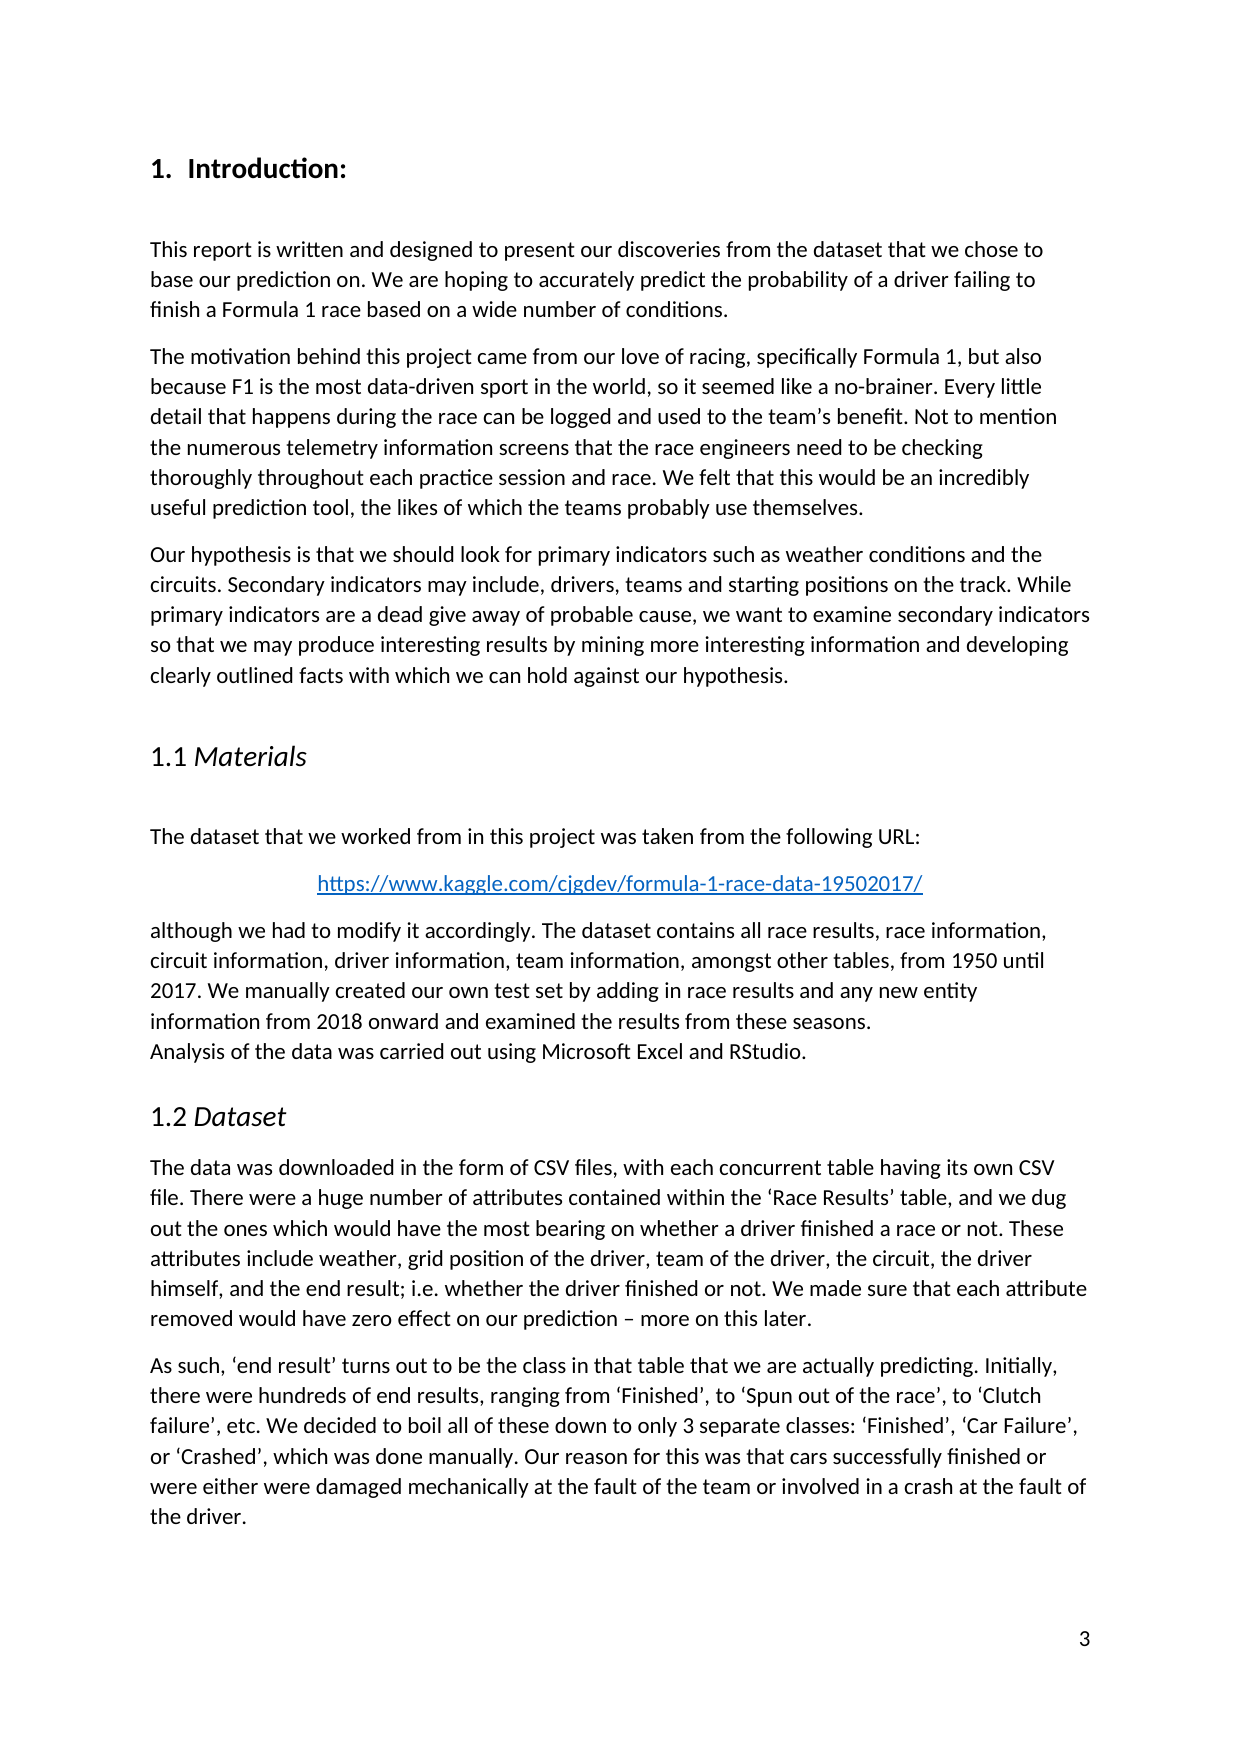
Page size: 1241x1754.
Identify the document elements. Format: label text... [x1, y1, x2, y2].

text https://www.kaggle.com/cjgdev/formula-1-race-data-19502017/ [150, 869, 1090, 897]
text 1.1 Materials [150, 738, 1090, 804]
text The dataset that we worked from in this project was taken from the following URL: [150, 822, 1090, 851]
text Our hypothesis is that we should look for primary indicators such as weather conditions and the circuits. Secondary indicators may include, drivers, teams and starting positions on the track. While primary indicators are a dead give away of probable cause, we want to examine secondary indicators so that we may produce interesting results by mining more interesting information and developing clearly outlined facts with which we can hold against our hypothesis. [150, 540, 1090, 719]
list Introduction: [150, 150, 1090, 216]
text The motivation behind this project came from our love of racing, specifically Formula 1, but also because F1 is the most data-driven sport in the world, so it seemed like a no-brainer. Every little detail that happens during the race can be logged and used to the team’s benefit. Not to mention the numerous telemetry information screens that the race engineers need to be checking thoroughly throughout each practice session and race. We felt that this would be an incredibly useful prediction tool, the likes of which the teams probably use themselves. [150, 342, 1090, 521]
text This report is written and designed to present our discoveries from the dataset that we chose to base our prediction on. We are hoping to accurately predict the probability of a driver failing to finish a Formula 1 race based on a wide number of conditions. [150, 235, 1090, 323]
text although we had to modify it accordingly. The dataset contains all race results, race information, circuit information, driver information, team information, amongst other tables, from 1950 until 2017. We manually created our own test set by adding in race results and any new entity information from 2018 onward and examined the results from these seasons. Analysis of the data was carried out using Microsoft Excel and RStudio. 1.2 Dataset [150, 916, 1090, 1134]
text The data was downloaded in the form of CSV files, with each concurrent table having its own CSV file. There were a huge number of attributes contained within the ‘Race Results’ table, and we dug out the ones which would have the most bearing on whether a driver finished a race or not. These attributes include weather, grid position of the driver, team of the driver, the circuit, the driver himself, and the end result; i.e. whether the driver finished or not. We made sure that each attribute removed would have zero effect on our prediction – more on this later. [150, 1153, 1090, 1332]
text As such, ‘end result’ turns out to be the class in that table that we are actually predicting. Initially, there were hundreds of end results, ranging from ‘Finished’, to ‘Spun out of the race’, to ‘Clutch failure’, etc. We decided to boil all of these down to only 3 separate classes: ‘Finished’, ‘Car Failure’, or ‘Crashed’, which was done manually. Our reason for this was that cars successfully finished or were either were damaged mechanically at the fault of the team or involved in a crash at the fault of the driver. [150, 1351, 1090, 1530]
